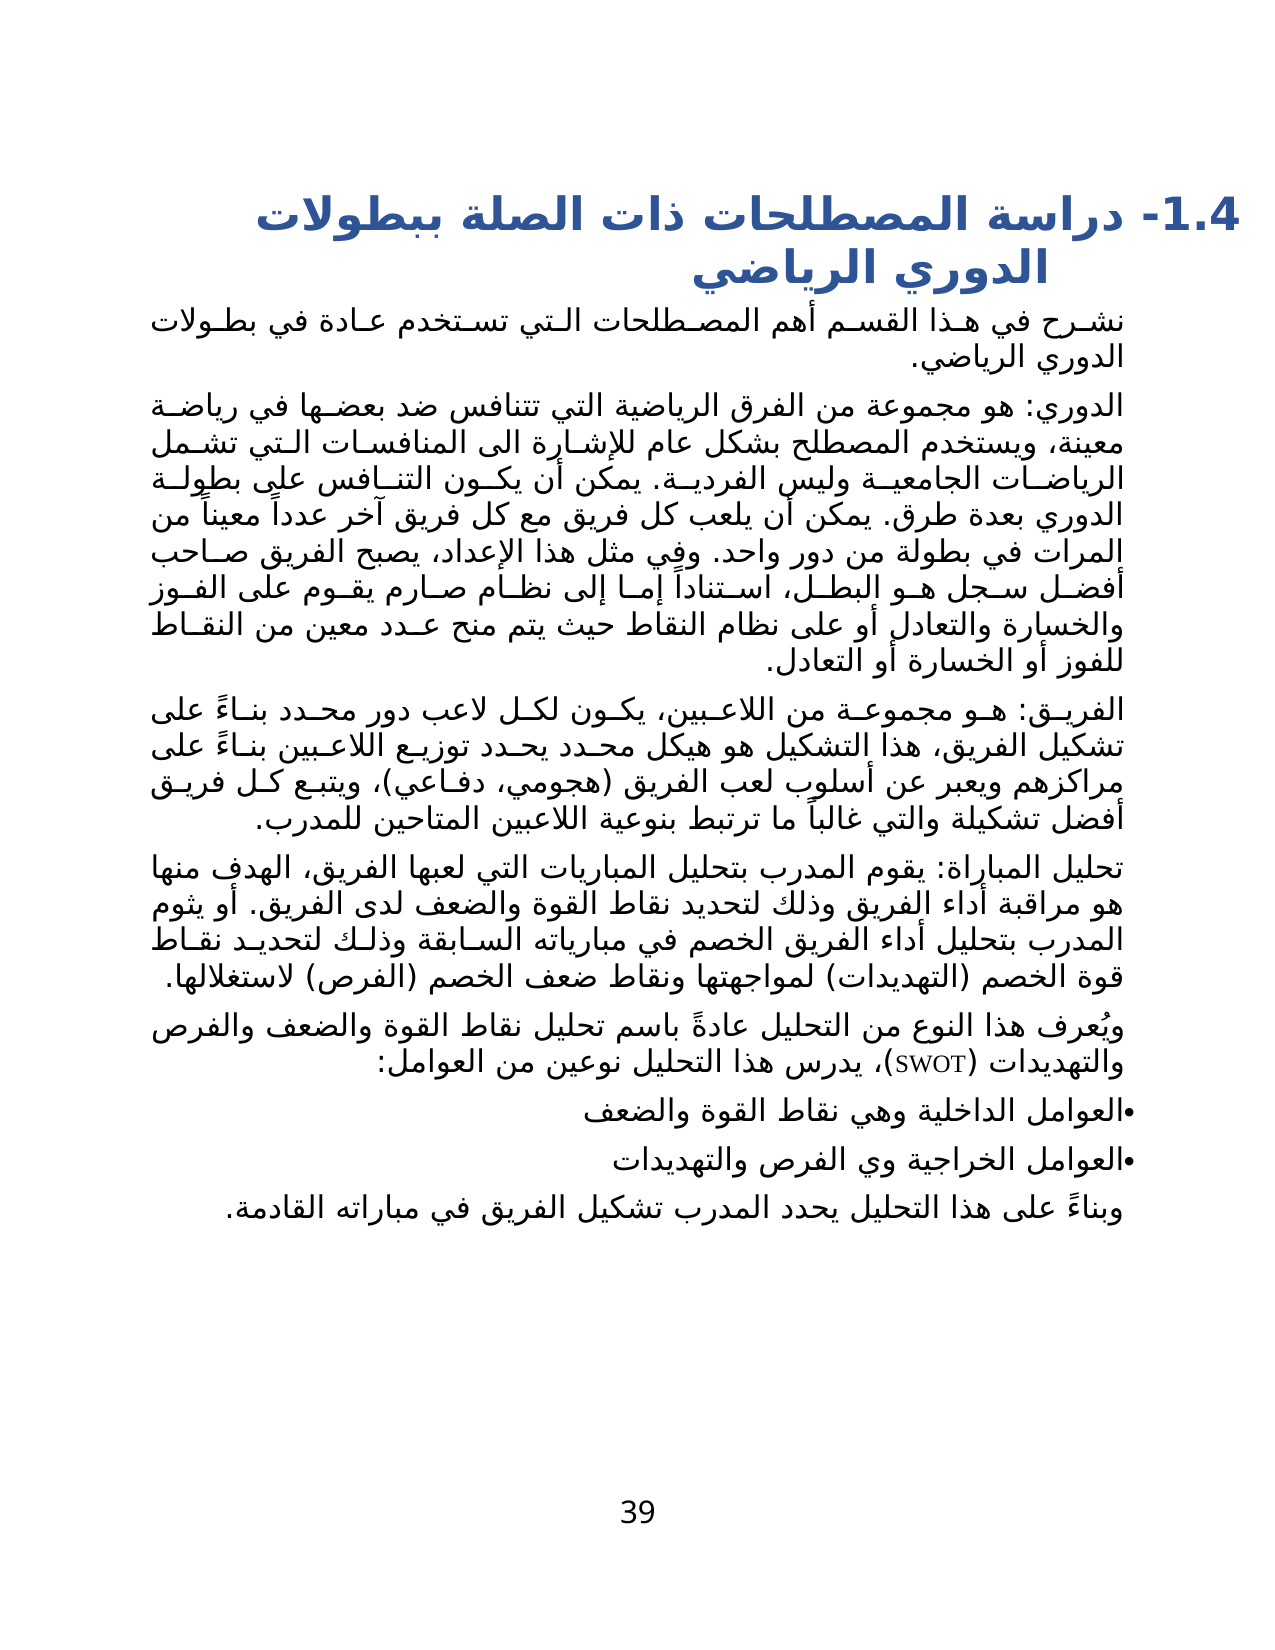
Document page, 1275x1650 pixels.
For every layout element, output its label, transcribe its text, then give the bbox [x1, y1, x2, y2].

text ويُعرف هذا النوع من التحليل عادةً باسم تحليل نقاط القوة والضعف والفرص والتهديدات (SWOT)، يدرس هذا التحليل نوعين من العوامل: [150, 1007, 1125, 1079]
text العوامل الداخلية وهي نقاط القوة والضعف [150, 1092, 1125, 1128]
list وبناءً على هذا التحليل يحدد المدرب تشكيل الفريق في مباراته القادمة. [150, 1190, 1125, 1226]
text العوامل الخراجية وي الفرص والتهديدات [150, 1141, 1125, 1177]
text الفريق: هو مجموعة من اللاعبين، يكون لكل لاعب دور محدد بناءً على تشكيل الفريق، هذا التشكيل هو هيكل محدد يحدد توزيع اللاعبين بناءً على مراكزهم ويعبر عن أسلوب لعب الفريق (هجومي، دفاعي)، ويتبع كل فريق أفضل تشكيلة والتي غالباً ما ترتبط بنوعية اللاعبين المتاحين للمدرب. [150, 691, 1125, 836]
text الدوري: هو مجموعة من الفرق الرياضية التي تتنافس ضد بعضها في رياضة معينة، ويستخدم المصطلح بشكل عام للإشارة الى المنافسات التي تشمل الرياضات الجامعية وليس الفردية. يمكن أن يكون التنافس على بطولة الدوري بعدة طرق. يمكن أن يلعب كل فريق مع كل فريق آخر عدداً معيناً من المرات في بطولة من دور واحد. وفي مثل هذا الإعداد، يصبح الفريق صاحب أفضل سجل هو البطل، استناداً إما إلى نظام صارم يقوم على الفوز والخسارة والتعادل أو على نظام النقاط حيث يتم منح عدد معين من النقاط للفوز أو الخسارة أو التعادل. [150, 388, 1125, 678]
text دراسة المصطلحات ذات الصلة ببطولات الدوري الرياضي [150, 187, 1125, 294]
text نشرح في هذا القسم أهم المصطلحات التي تستخدم عادة في بطولات الدوري الرياضي. [150, 302, 1125, 375]
text تحليل المباراة: يقوم المدرب بتحليل المباريات التي لعبها الفريق، الهدف منها هو مراقبة أداء الفريق وذلك لتحديد نقاط القوة والضعف لدى الفريق. أو يثوم المدرب بتحليل أداء الفريق الخصم في مبارياته السابقة وذلك لتحديد نقاط قوة الخصم (التهديدات) لمواجهتها ونقاط ضعف الخصم (الفرص) لاستغلالها. [150, 849, 1125, 994]
